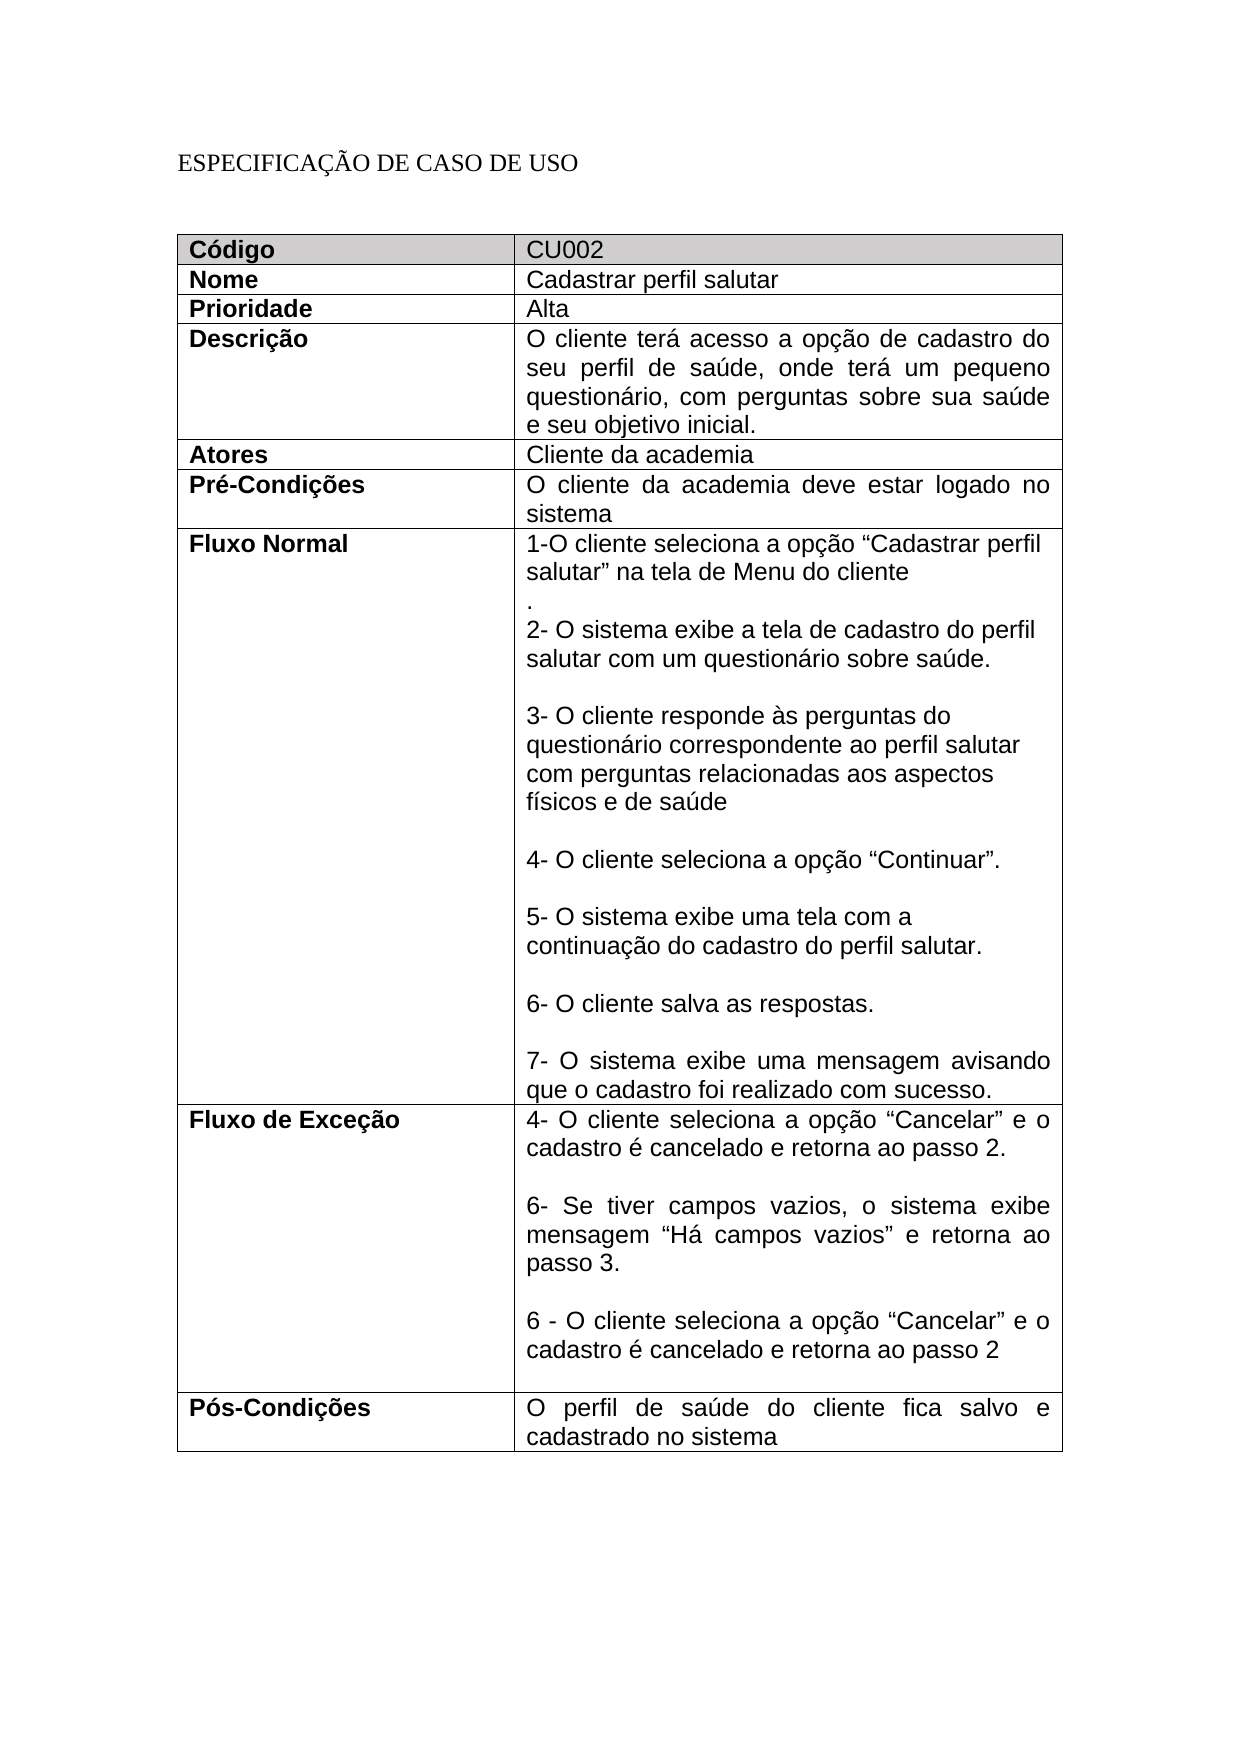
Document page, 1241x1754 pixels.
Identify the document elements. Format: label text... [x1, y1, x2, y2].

table_cell Prioridade [178, 295, 514, 323]
text ESPECIFICAÇÃO DE CASO DE USO [177, 148, 1063, 176]
table_cell Nome [178, 265, 514, 293]
table_cell 1-O cliente seleciona a opção “Cadastrar perfil salutar” na tela de Menu do cliente . 2- O sistema exibe a tela de cadastro do perfil salutar com um questionário sobre saúde. 3- O cliente responde às perguntas do questionário correspondente ao perfil salutar com perguntas relacionadas aos aspectos físicos e de saúde 4- O cliente seleciona a opção “Continuar”. 5- O sistema exibe uma tela com a continuação do cadastro do perfil salutar. 6- O cliente salva as respostas. 7- O sistema exibe uma mensagem avisando que o cadastro foi realizado com sucesso. [515, 529, 1062, 1104]
table_cell Cliente da academia [515, 440, 1062, 469]
table_cell 4- O cliente seleciona a opção “Cancelar” e o cadastro é cancelado e retorna ao passo 2. 6- Se tiver campos vazios, o sistema exibe mensagem “Há campos vazios” e retorna ao passo 3. 6 - O cliente seleciona a opção “Cancelar” e o cadastro é cancelado e retorna ao passo 2 [515, 1105, 1062, 1392]
table_header Código [178, 235, 514, 264]
table_cell O perfil de saúde do cliente fica salvo e cadastrado no sistema [515, 1393, 1062, 1451]
table_cell Pós-Condições [178, 1393, 514, 1451]
table_cell Descrição [178, 324, 514, 439]
table_cell Cadastrar perfil salutar [515, 265, 1062, 293]
table_cell Alta [515, 295, 1062, 323]
table_header CU002 [515, 235, 1062, 264]
table_cell O cliente terá acesso a opção de cadastro do seu perfil de saúde, onde terá um pequeno questionário, com perguntas sobre sua saúde e seu objetivo inicial. [515, 324, 1062, 439]
table_cell Atores [178, 440, 514, 469]
table_cell Fluxo de Exceção [178, 1105, 514, 1392]
table_cell O cliente da academia deve estar logado no sistema [515, 470, 1062, 528]
table_cell Fluxo Normal [178, 529, 514, 1104]
table_cell Pré-Condições [178, 470, 514, 528]
